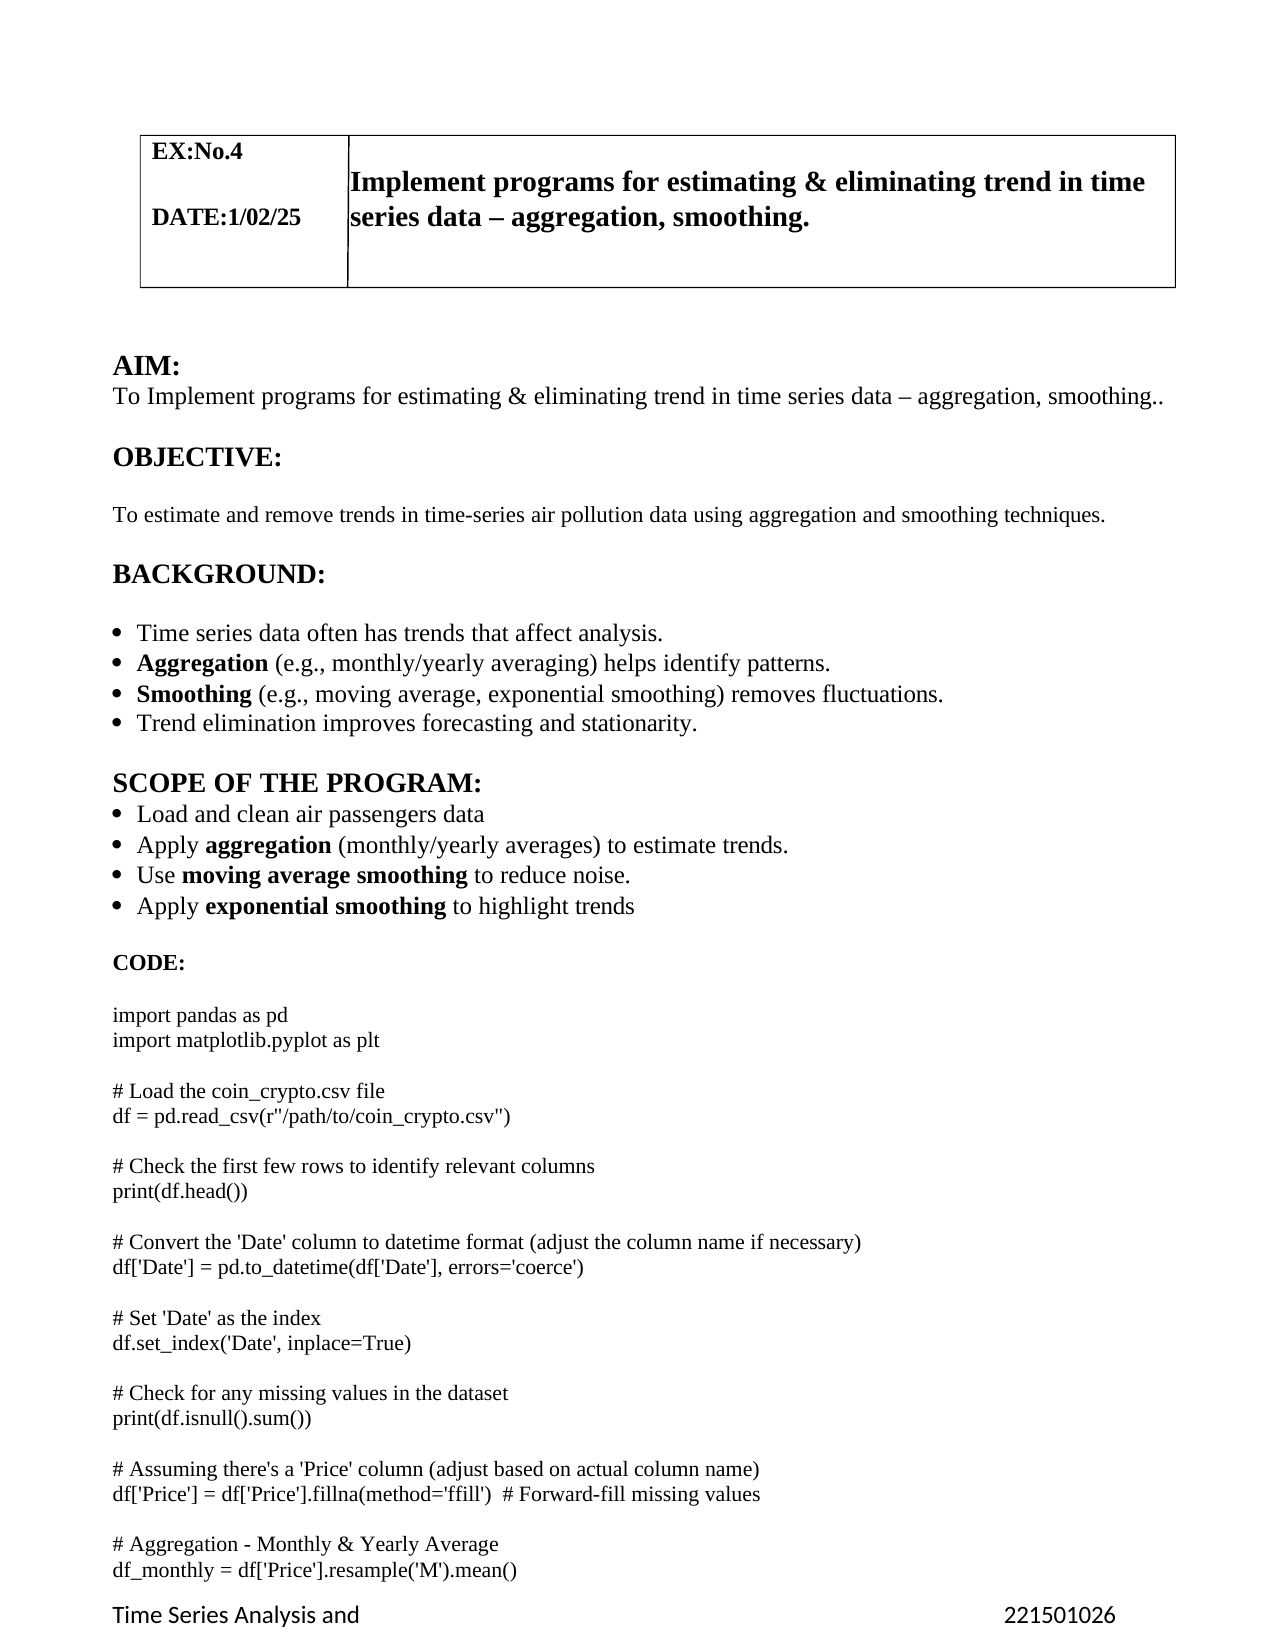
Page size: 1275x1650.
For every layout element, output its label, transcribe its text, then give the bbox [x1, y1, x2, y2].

text df['Date'] = pd.to_datetime(df['Date'], errors='coerce') [112, 1254, 1200, 1279]
text df_monthly = df['Price'].resample('M').mean() [112, 1557, 1200, 1582]
subtitle AIM: [112, 348, 1200, 382]
text To estimate and remove trends in time-series air pollution data using aggregation and smoothing techniques. [112, 501, 1200, 528]
text # Assuming there's a 'Price' column (adjust based on actual column name) [112, 1456, 1200, 1481]
list Time series data often has trends that affect analysis. [112, 618, 1200, 647]
text df.set_index('Date', inplace=True) [112, 1330, 1200, 1355]
text # Check for any missing values in the dataset [112, 1380, 1200, 1405]
list Apply aggregation (monthly/yearly averages) to estimate trends. [112, 829, 1200, 859]
text # Check the first few rows to identify relevant columns [112, 1153, 1200, 1178]
subtitle BACKGROUND: [112, 557, 1200, 590]
text # Aggregation - Monthly & Yearly Average [112, 1531, 1200, 1557]
text print(df.head()) [112, 1178, 1200, 1204]
text # Load the coin_crypto.csv file [112, 1078, 1200, 1103]
text print(df.isnull().sum()) [112, 1405, 1200, 1431]
list Load and clean air passengers data [112, 798, 1200, 829]
list Smoothing (e.g., moving average, exponential smoothing) removes fluctuations. [112, 678, 1200, 708]
list Use moving average smoothing to reduce noise. [112, 859, 1200, 890]
subtitle SCOPE OF THE PROGRAM: [112, 766, 1200, 798]
list Apply exponential smoothing to highlight trends [112, 890, 1200, 921]
text df['Price'] = df['Price'].fillna(method='ffill') # Forward-fill missing values [112, 1481, 1200, 1506]
text # Set 'Date' as the index [112, 1304, 1200, 1330]
list Trend elimination improves forecasting and stationarity. [112, 708, 1200, 737]
text import pandas as pd [112, 1002, 1200, 1027]
subtitle OBJECTIVE: [112, 440, 1200, 473]
text # Convert the 'Date' column to datetime format (adjust the column name if necessary) [112, 1229, 1200, 1254]
text CODE: [112, 950, 1200, 976]
list Aggregation (e.g., monthly/yearly averaging) helps identify patterns. [112, 647, 1200, 678]
text df = pd.read_csv(r"/path/to/coin_crypto.csv") [112, 1103, 1200, 1128]
text To Implement programs for estimating & eliminating trend in time series data – aggregation, smoothing.. [112, 382, 1200, 410]
text import matplotlib.pyplot as plt [112, 1027, 1200, 1052]
